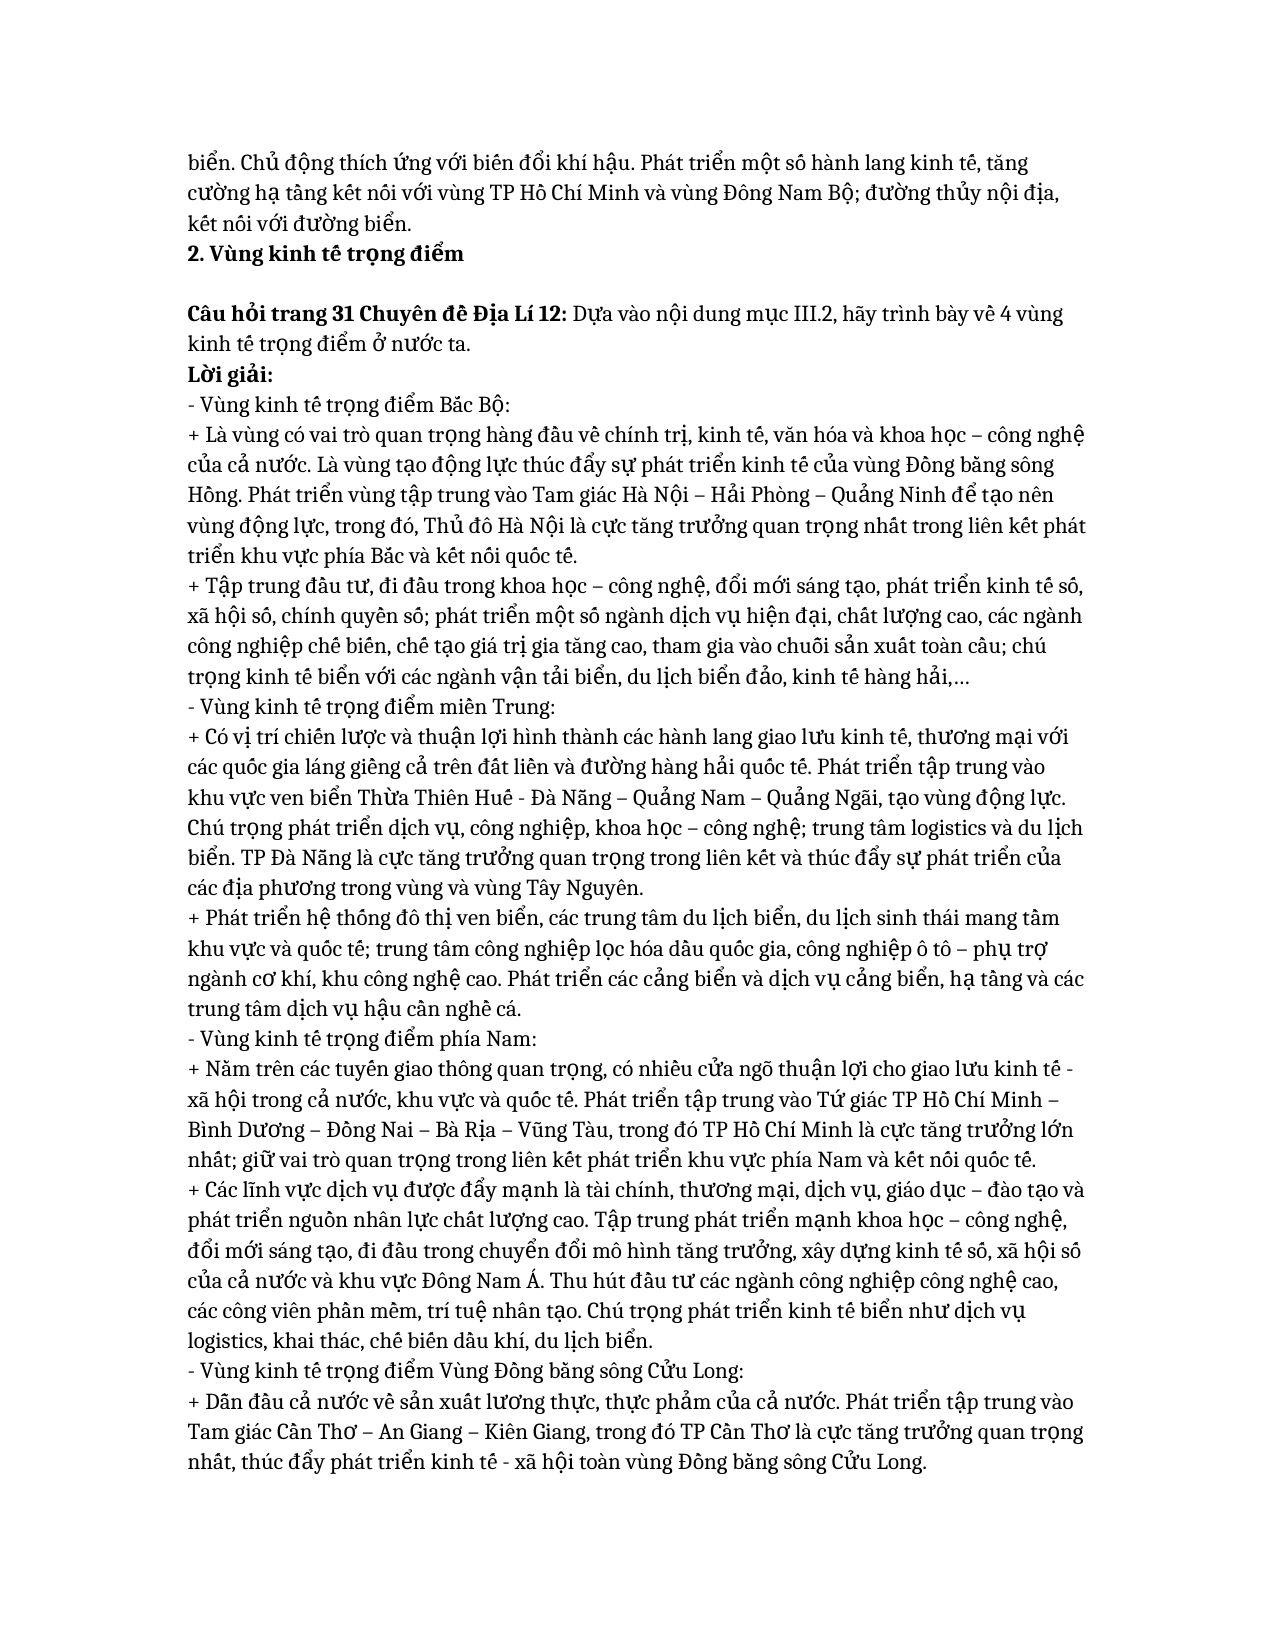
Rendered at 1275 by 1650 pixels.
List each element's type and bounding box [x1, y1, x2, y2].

text [187, 150, 1087, 1475]
